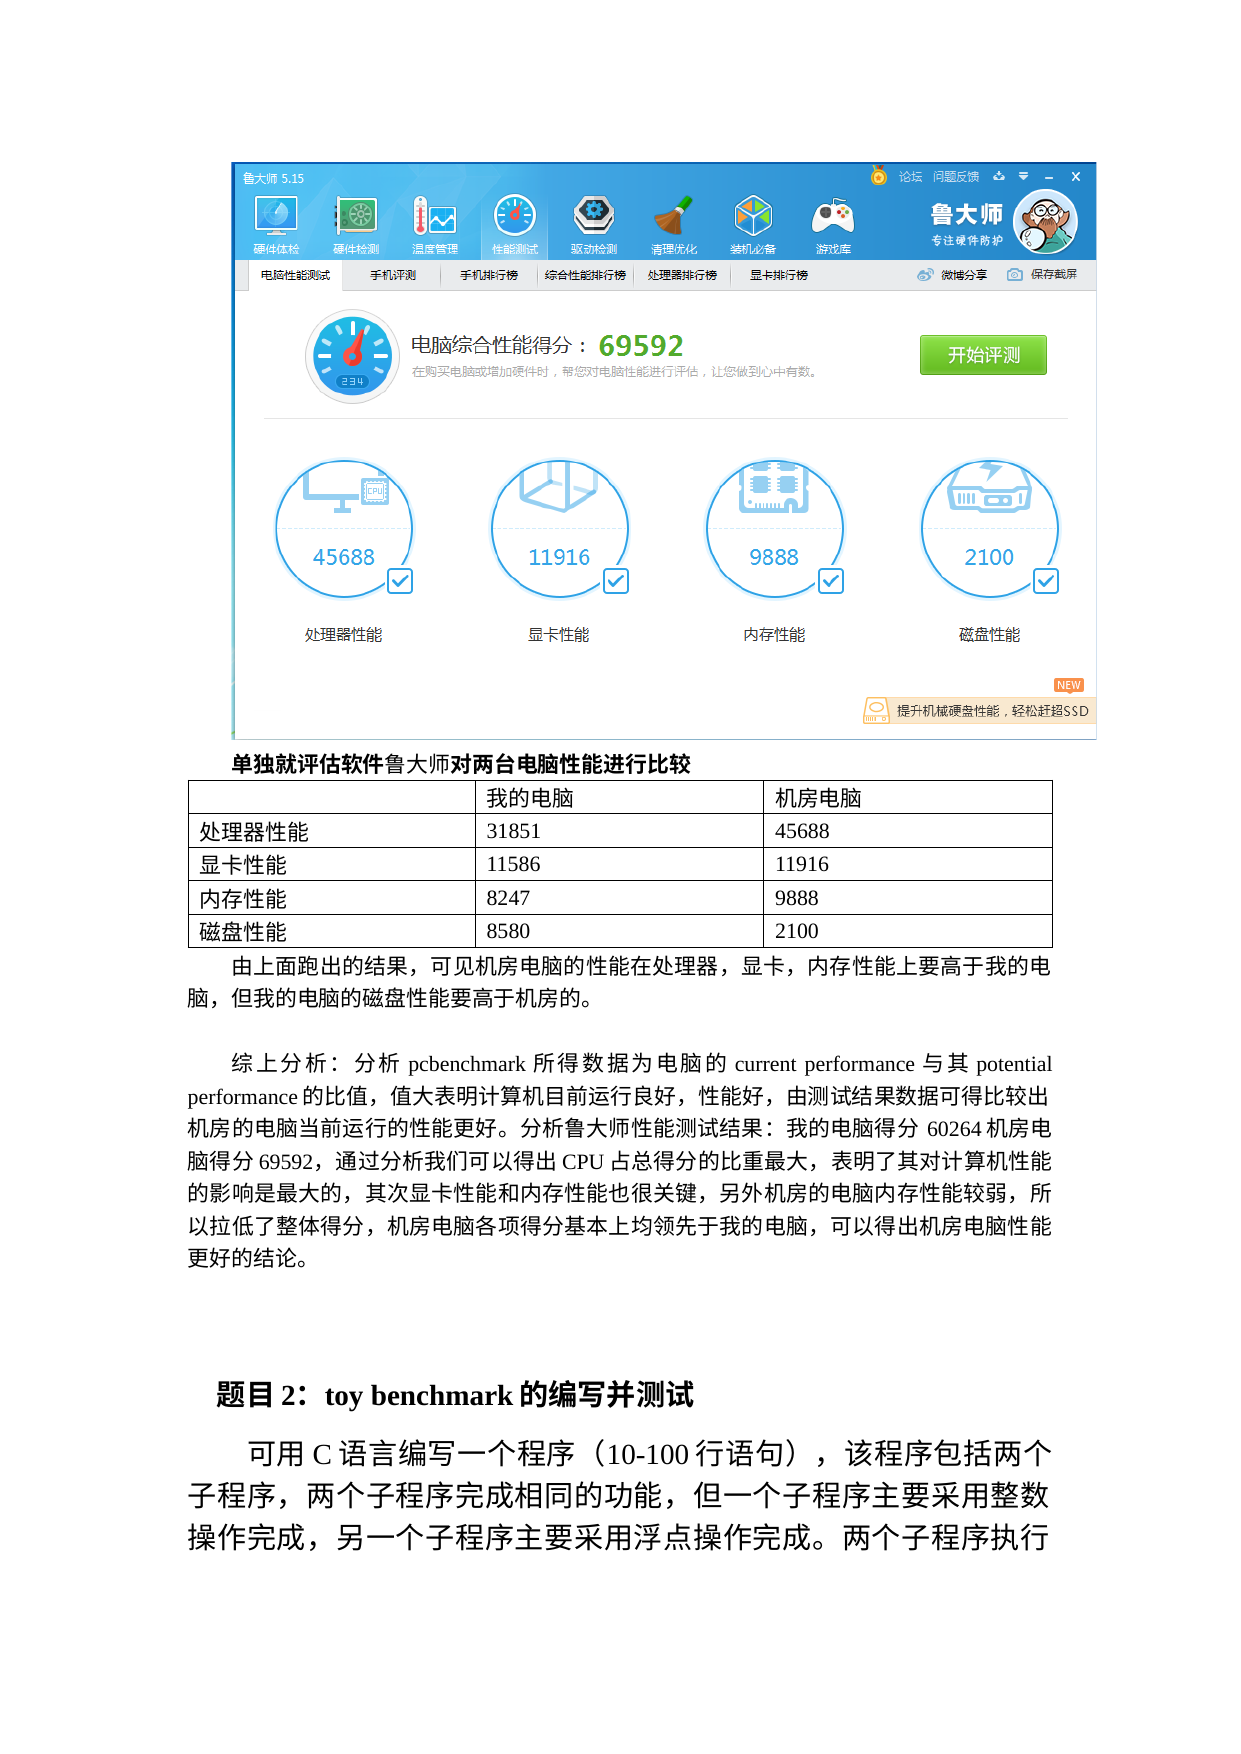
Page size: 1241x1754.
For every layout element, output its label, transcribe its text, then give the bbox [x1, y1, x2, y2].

text 单独就评估软件鲁大师对两台电脑性能进行比较 [187, 747, 1053, 779]
table_header 机房电脑 [764, 781, 1052, 813]
text 题目2：toy benchmark的编写并测试 [187, 1372, 1053, 1414]
table_cell 9888 [764, 881, 1052, 914]
table_cell 磁盘性能 [189, 915, 475, 947]
table_cell 处理器性能 [189, 814, 475, 847]
picture [231, 162, 1097, 740]
table_cell 11586 [476, 848, 763, 880]
text 由上面跑出的结果，可见机房电脑的性能在处理器，显卡，内存性能上要高于我的电脑，但我的电脑的磁盘性能要高于机房的。 [187, 948, 1053, 1013]
table_cell 8247 [476, 881, 763, 914]
text 综上分析：分析pcbenchmark所得数据为电脑的current performance与其potential performance的比值，值大表明计算机目前运行良好，性能好，由测试结果数据可得比较出机房的电脑当前运行的性能更好。分析鲁大师性能测试结果：我的电脑得分60264机房电脑得分69592，通过分析我们可以得出CPU占总得分的比重最大，表明了其对计算机性能的影响是最大的，其次显卡性能和内存性能也很关键，另外机房的电脑内存性能较弱，所以拉低了整体得分，机房电脑各项得分基本上均领先于我的电脑，可以得出机房电脑性能更好的结论。 [187, 1046, 1053, 1273]
table_cell 8580 [476, 915, 763, 947]
table_cell 11916 [764, 848, 1052, 880]
table_cell 显卡性能 [189, 848, 475, 880]
table_cell 45688 [764, 814, 1052, 847]
table_header [189, 781, 475, 813]
table_cell 内存性能 [189, 881, 475, 914]
table_cell 31851 [476, 814, 763, 847]
table_cell 2100 [764, 915, 1052, 947]
table_header 我的电脑 [476, 781, 763, 813]
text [187, 1430, 1053, 1557]
